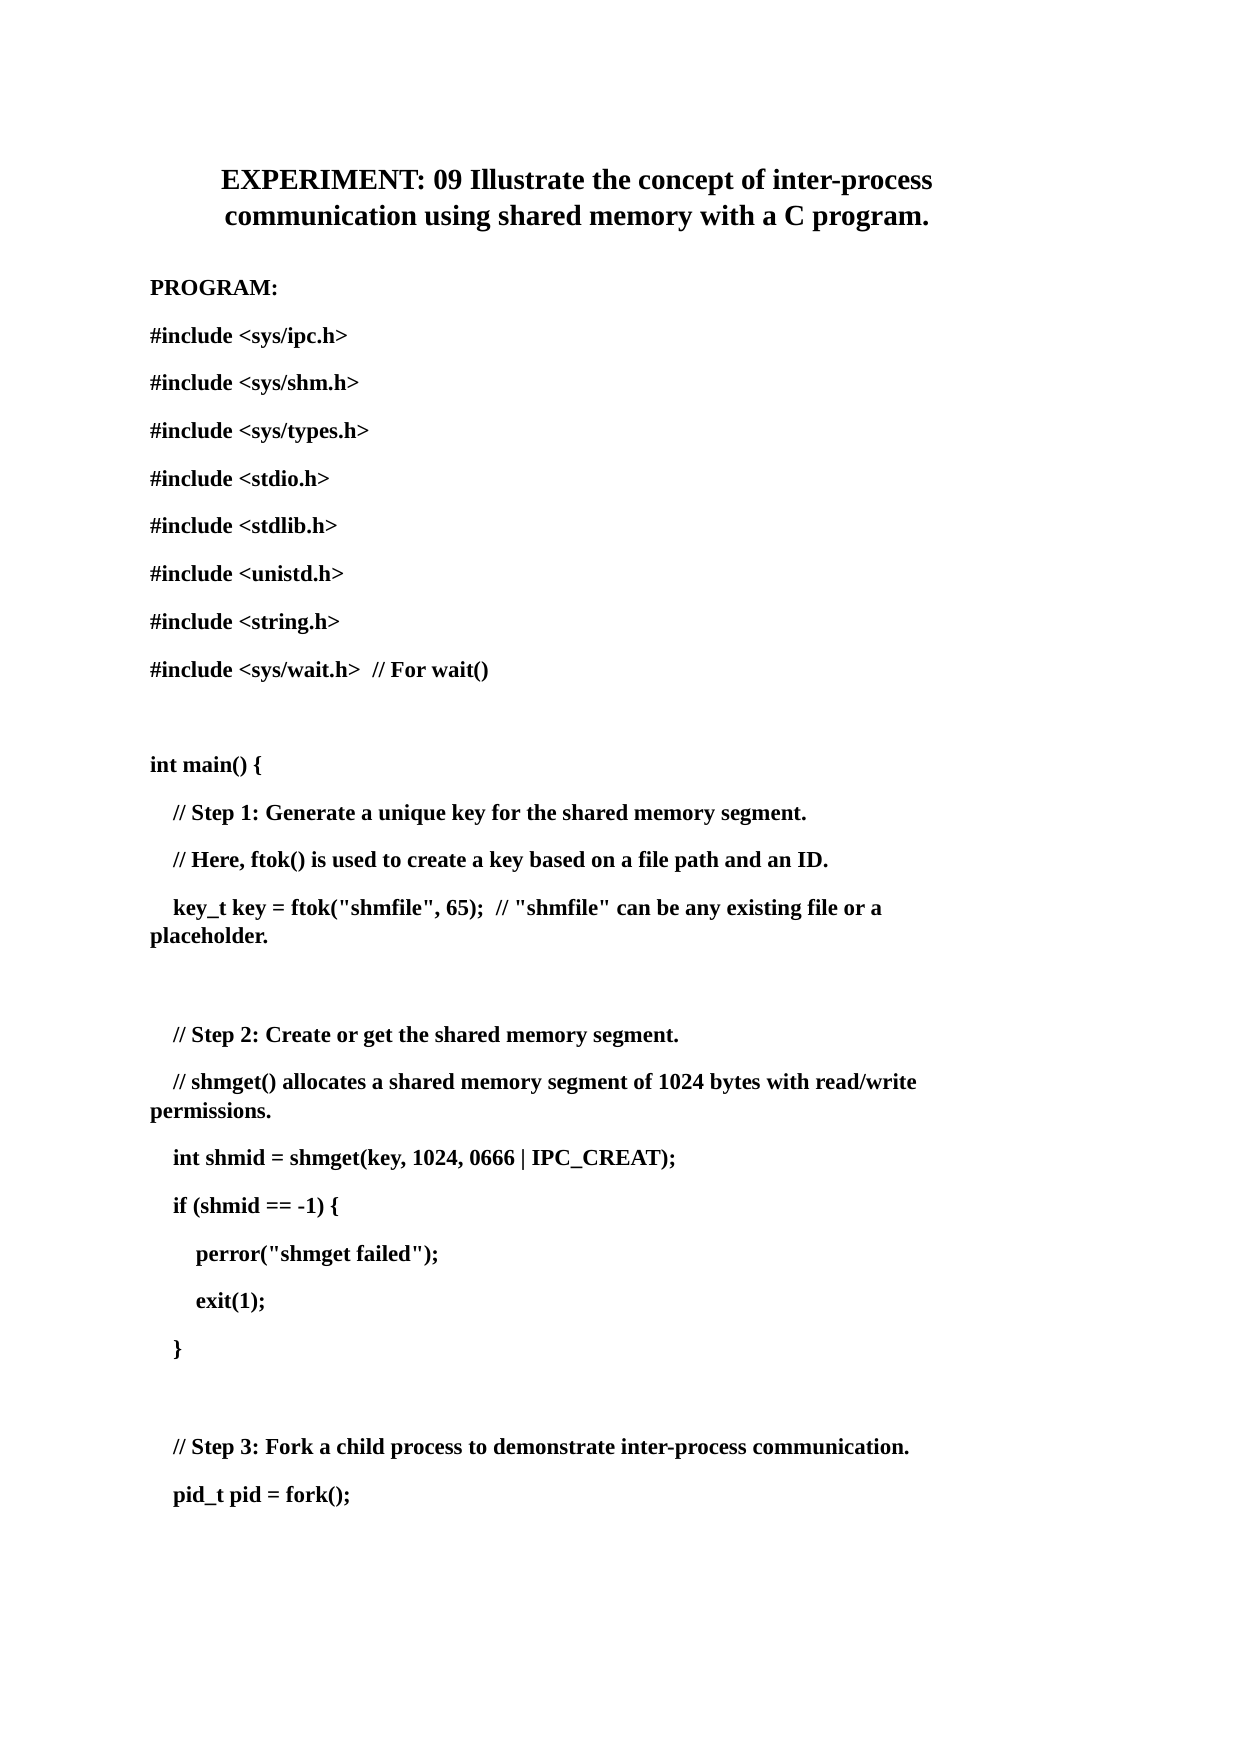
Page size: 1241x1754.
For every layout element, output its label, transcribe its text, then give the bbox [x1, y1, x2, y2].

text int shmid = shmget(key, 1024, 0666 | IPC_CREAT); [150, 1144, 1004, 1171]
text // Step 3: Fork a child process to demonstrate inter-process communication. [150, 1433, 1004, 1460]
text key_t key = ftok("shmfile", 65); // "shmfile" can be any existing file or a placeholder. [150, 894, 1004, 949]
text #include <stdlib.h> [150, 512, 1004, 539]
text PROGRAM: [150, 274, 1004, 300]
text #include <sys/ipc.h> [150, 322, 1004, 348]
text #include <string.h> [150, 608, 1004, 634]
text // Step 2: Create or get the shared memory segment. [150, 1021, 1004, 1047]
text #include <sys/types.h> [150, 417, 1004, 443]
text #include <stdio.h> [150, 465, 1004, 491]
text // Here, ftok() is used to create a key based on a file path and an ID. [150, 846, 1004, 873]
text if (shmid == -1) { [150, 1192, 1004, 1218]
text int main() { [150, 751, 1004, 777]
text #include <unistd.h> [150, 560, 1004, 587]
text #include <sys/wait.h> // For wait() [150, 656, 1004, 682]
text } [150, 1335, 1004, 1362]
text pid_t pid = fork(); [150, 1481, 1004, 1507]
text #include <sys/shm.h> [150, 369, 1004, 396]
text // Step 1: Generate a unique key for the shared memory segment. [150, 799, 1004, 825]
text EXPERIMENT: 09 Illustrate the concept of inter-process communication using shared memory with a C program. [150, 162, 1004, 232]
text exit(1); [150, 1288, 1004, 1314]
text // shmget() allocates a shared memory segment of 1024 bytes with read/write permissions. [150, 1068, 1004, 1123]
text perror("shmget failed"); [150, 1240, 1004, 1266]
